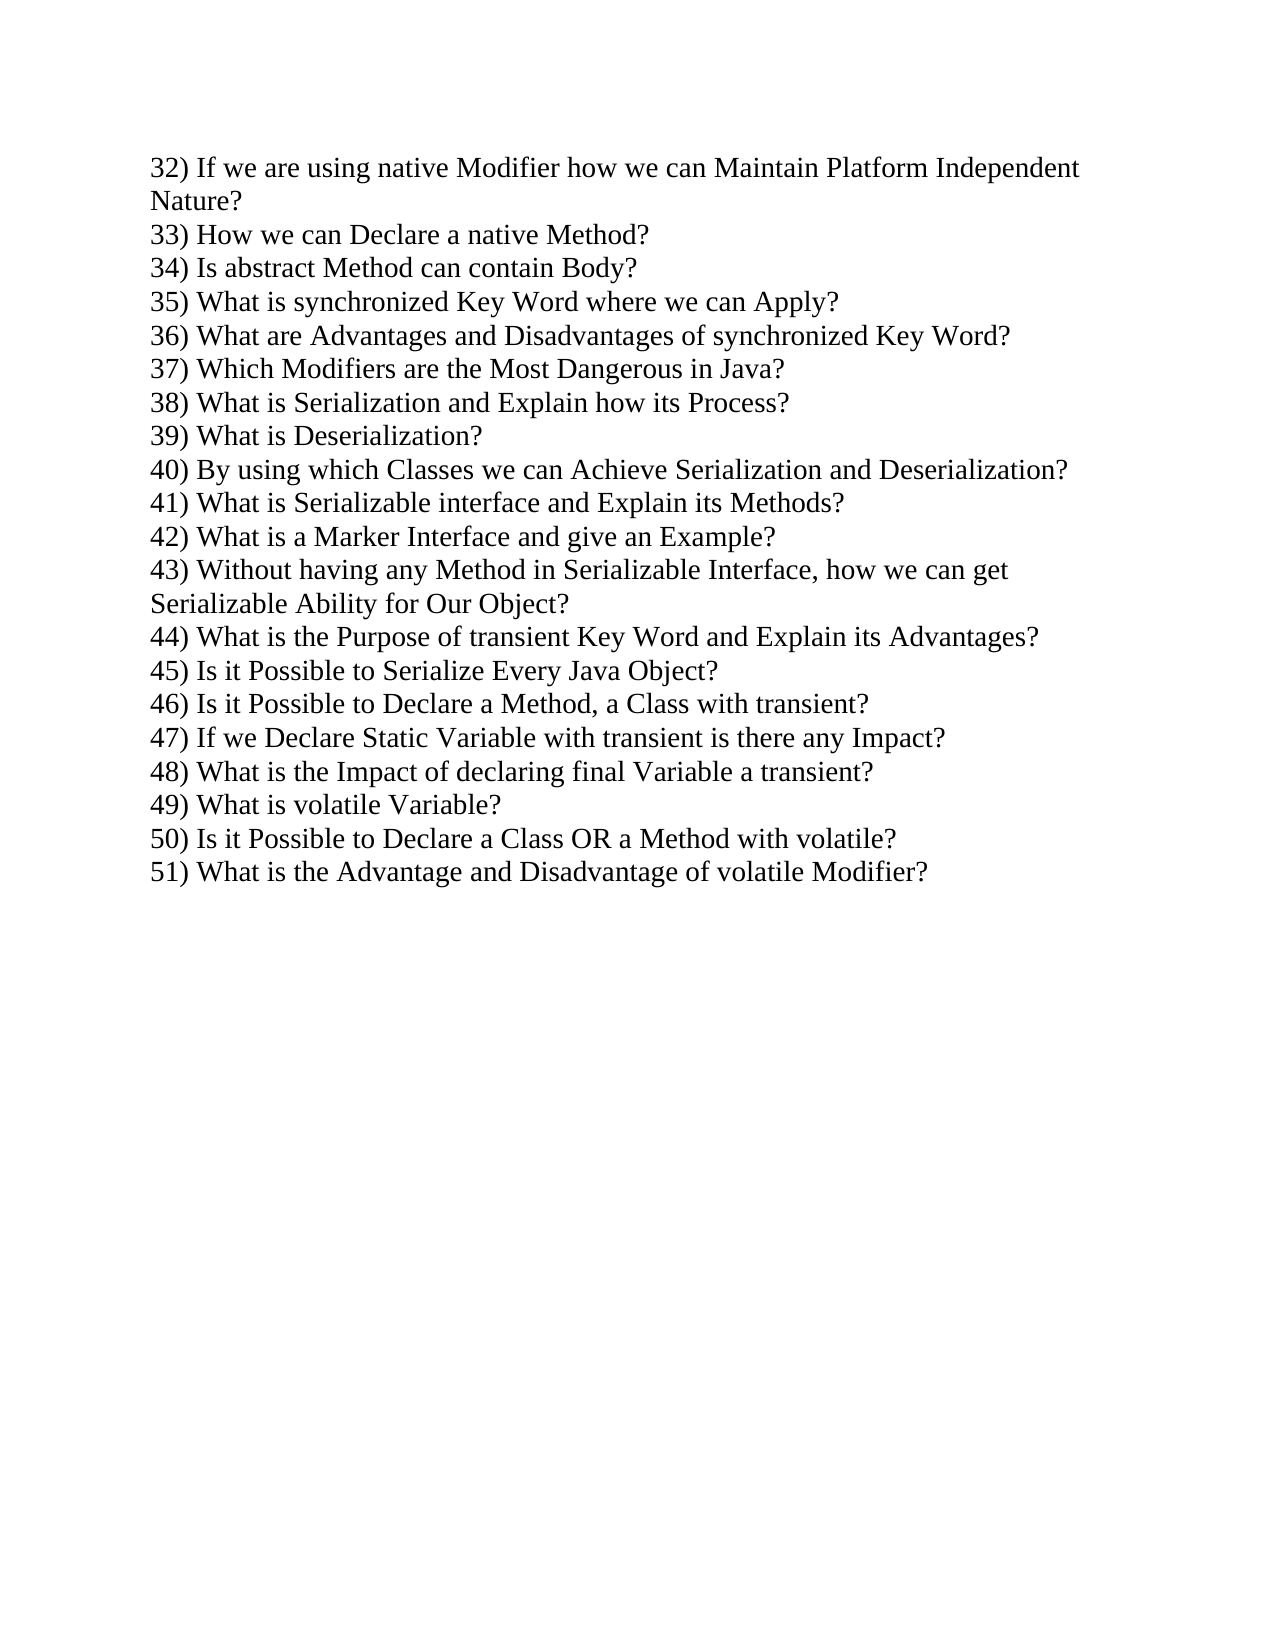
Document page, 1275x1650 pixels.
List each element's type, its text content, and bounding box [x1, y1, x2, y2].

text 46) Is it Possible to Declare a Method, a Class with transient? [150, 687, 1125, 720]
text 50) Is it Possible to Declare a Class OR a Method with volatile? [150, 821, 1125, 854]
text 35) What is synchronized Key Word where we can Apply? [150, 284, 1125, 318]
text 47) If we Declare Static Variable with transient is there any Impact? [150, 720, 1125, 754]
text 33) How we can Declare a native Method? [150, 217, 1125, 251]
text 34) Is abstract Method can contain Body? [150, 251, 1125, 284]
text 36) What are Advantages and Disadvantages of synchronized Key Word? [150, 318, 1125, 351]
text 39) What is Deserialization? [150, 418, 1125, 452]
text 51) What is the Advantage and Disadvantage of volatile Modifier? [150, 854, 1125, 888]
text 42) What is a Marker Interface and give an Example? [150, 519, 1125, 552]
text 41) What is Serializable interface and Explain its Methods? [150, 485, 1125, 519]
text 44) What is the Purpose of transient Key Word and Explain its Advantages? [150, 619, 1125, 653]
text 40) By using which Classes we can Achieve Serialization and Deserialization? [150, 452, 1125, 485]
text 32) If we are using native Modifier how we can Maintain Platform Independent Nature? [150, 150, 1125, 217]
text 48) What is the Impact of declaring final Variable a transient? [150, 754, 1125, 787]
text 43) Without having any Method in Serializable Interface, how we can get Serializable Ability for Our Object? [150, 552, 1125, 619]
text 49) What is volatile Variable? [150, 787, 1125, 821]
text 37) Which Modifiers are the Most Dangerous in Java? [150, 351, 1125, 385]
text 38) What is Serialization and Explain how its Process? [150, 385, 1125, 418]
text 45) Is it Possible to Serialize Every Java Object? [150, 653, 1125, 687]
